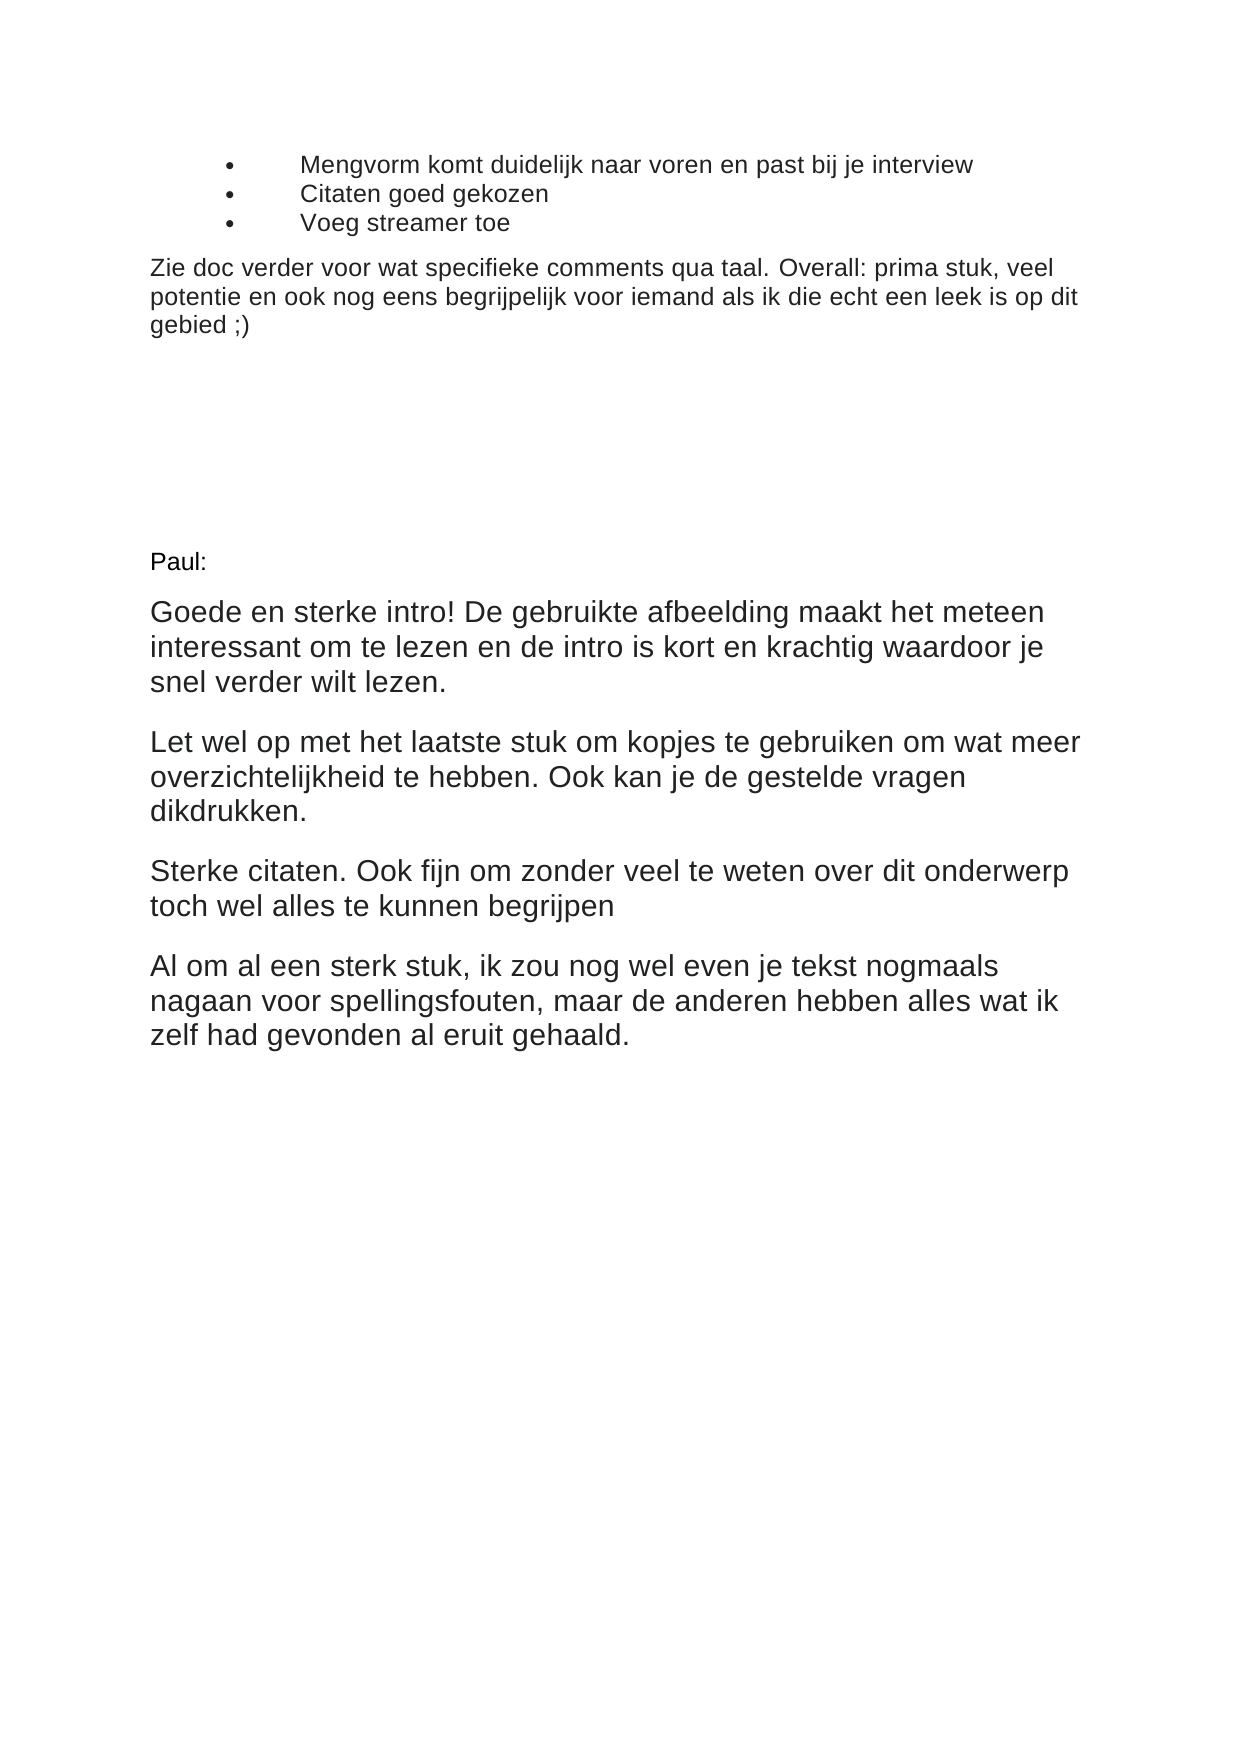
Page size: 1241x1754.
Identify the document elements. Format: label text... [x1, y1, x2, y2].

text Al om al een sterk stuk, ik zou nog wel even je tekst nogmaals nagaan voor spellingsfouten, maar de anderen hebben alles wat ik zelf had gevonden al eruit gehaald. [150, 948, 1090, 1052]
text Zie doc verder voor wat specifieke comments qua taal. Overall: prima stuk, veel potentie en ook nog eens begrijpelijk voor iemand als ik die echt een leek is op dit gebied ;) [150, 253, 1090, 339]
list Mengvorm komt duidelijk naar voren en past bij je interview [226, 150, 1090, 179]
text Paul: [150, 547, 1090, 575]
text Sterke citaten. Ook fijn om zonder veel te weten over dit onderwerp toch wel alles te kunnen begrijpen [150, 853, 1090, 923]
text Goede en sterke intro! De gebruikte afbeelding maakt het meteen interessant om te lezen en de intro is kort en krachtig waardoor je snel verder wilt lezen. [150, 594, 1090, 699]
list Citaten goed gekozen [226, 179, 1090, 207]
list Voeg streamer toe [226, 207, 1090, 236]
text Let wel op met het laatste stuk om kopjes te gebruiken om wat meer overzichtelijkheid te hebben. Ook kan je de gestelde vragen dikdrukken. [150, 724, 1090, 828]
